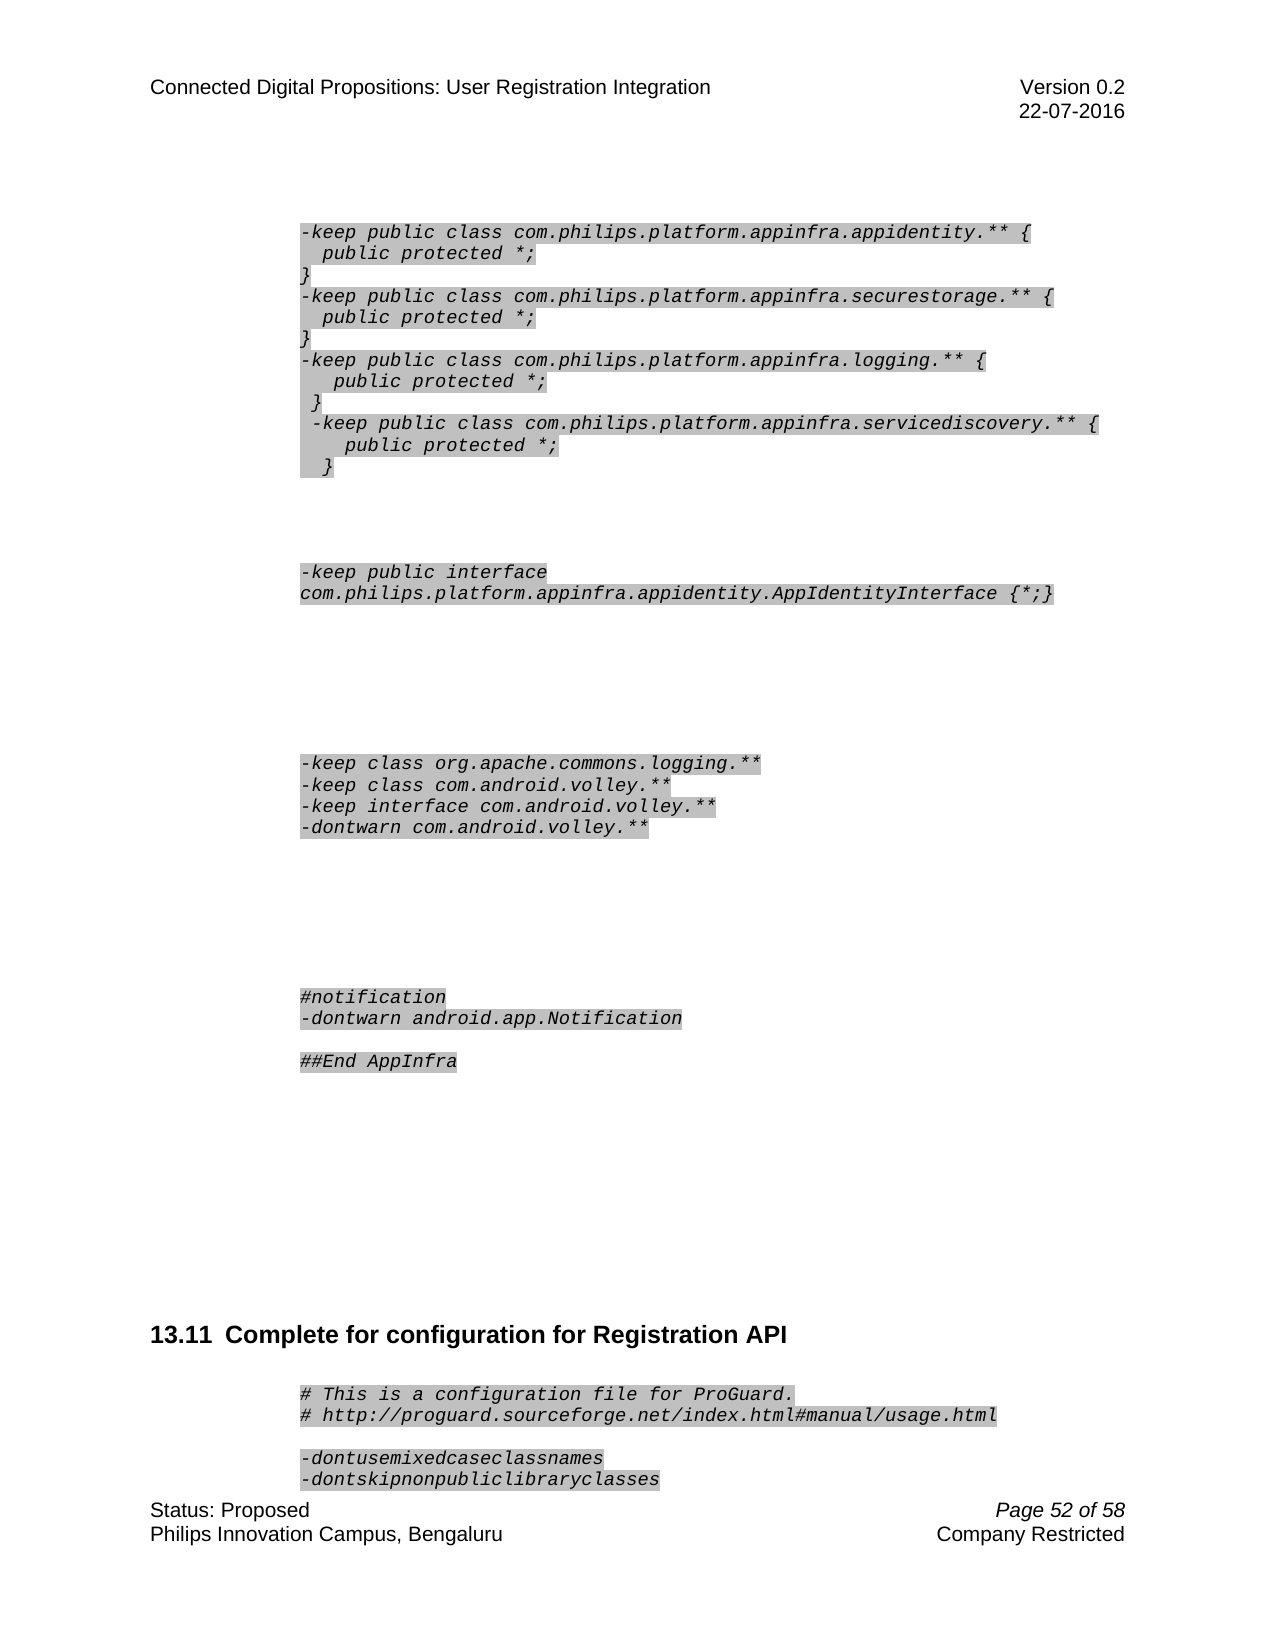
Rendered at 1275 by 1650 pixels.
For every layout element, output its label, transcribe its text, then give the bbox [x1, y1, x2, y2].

subtitle Complete for configuration for Registration API [150, 1320, 1125, 1349]
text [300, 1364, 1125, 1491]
